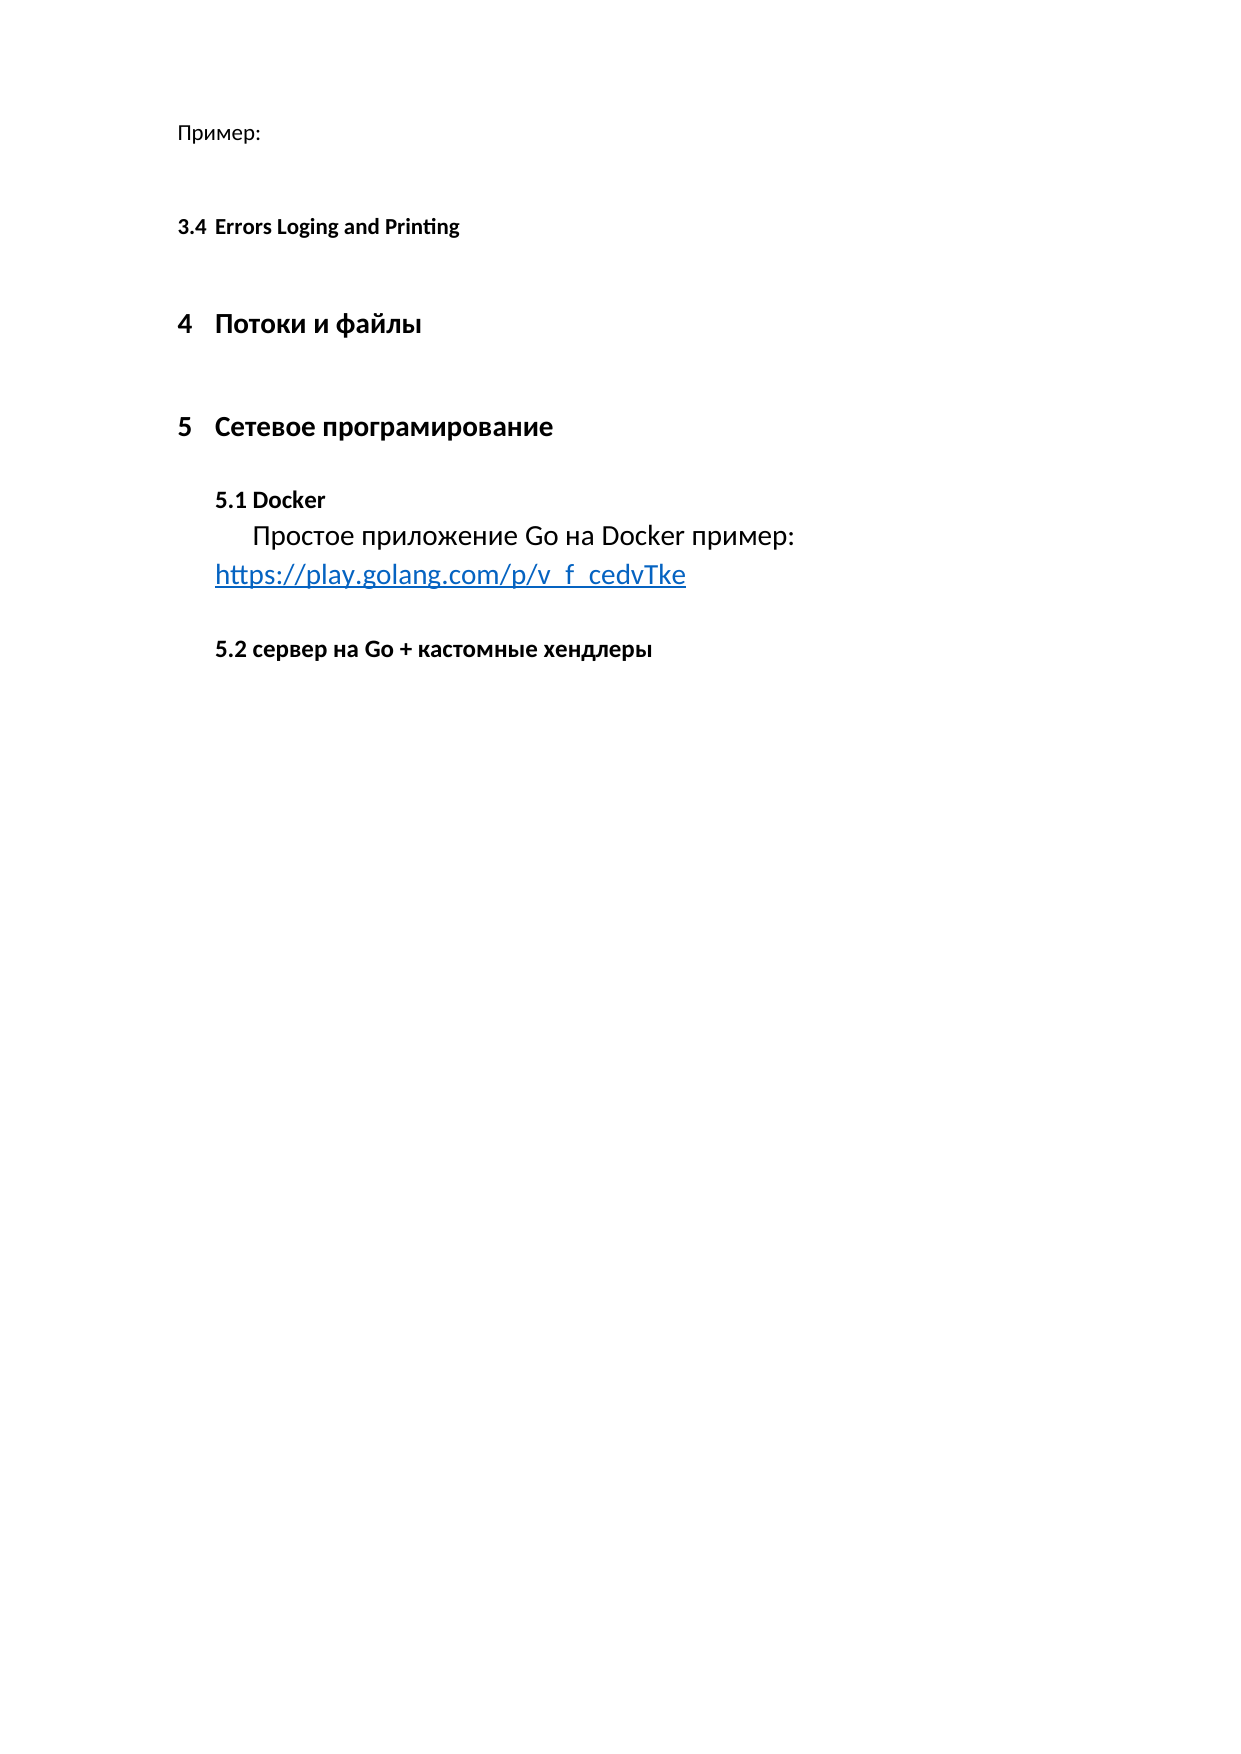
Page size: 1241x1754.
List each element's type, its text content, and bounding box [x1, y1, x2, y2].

list 5.1 Docker [215, 484, 1152, 515]
list Сетевое програмирование [177, 408, 1152, 443]
list Простое приложение Go на Docker пример: [252, 517, 1152, 553]
list Потоки и файлы [177, 306, 1152, 341]
list Errors Loging and Printing [177, 212, 1152, 240]
list https://play.golang.com/p/v_f_cedvTke [215, 556, 1152, 591]
list 5.2 сервер на Go + кастомные хендлеры [215, 633, 1152, 663]
text Пример: [177, 118, 1152, 146]
